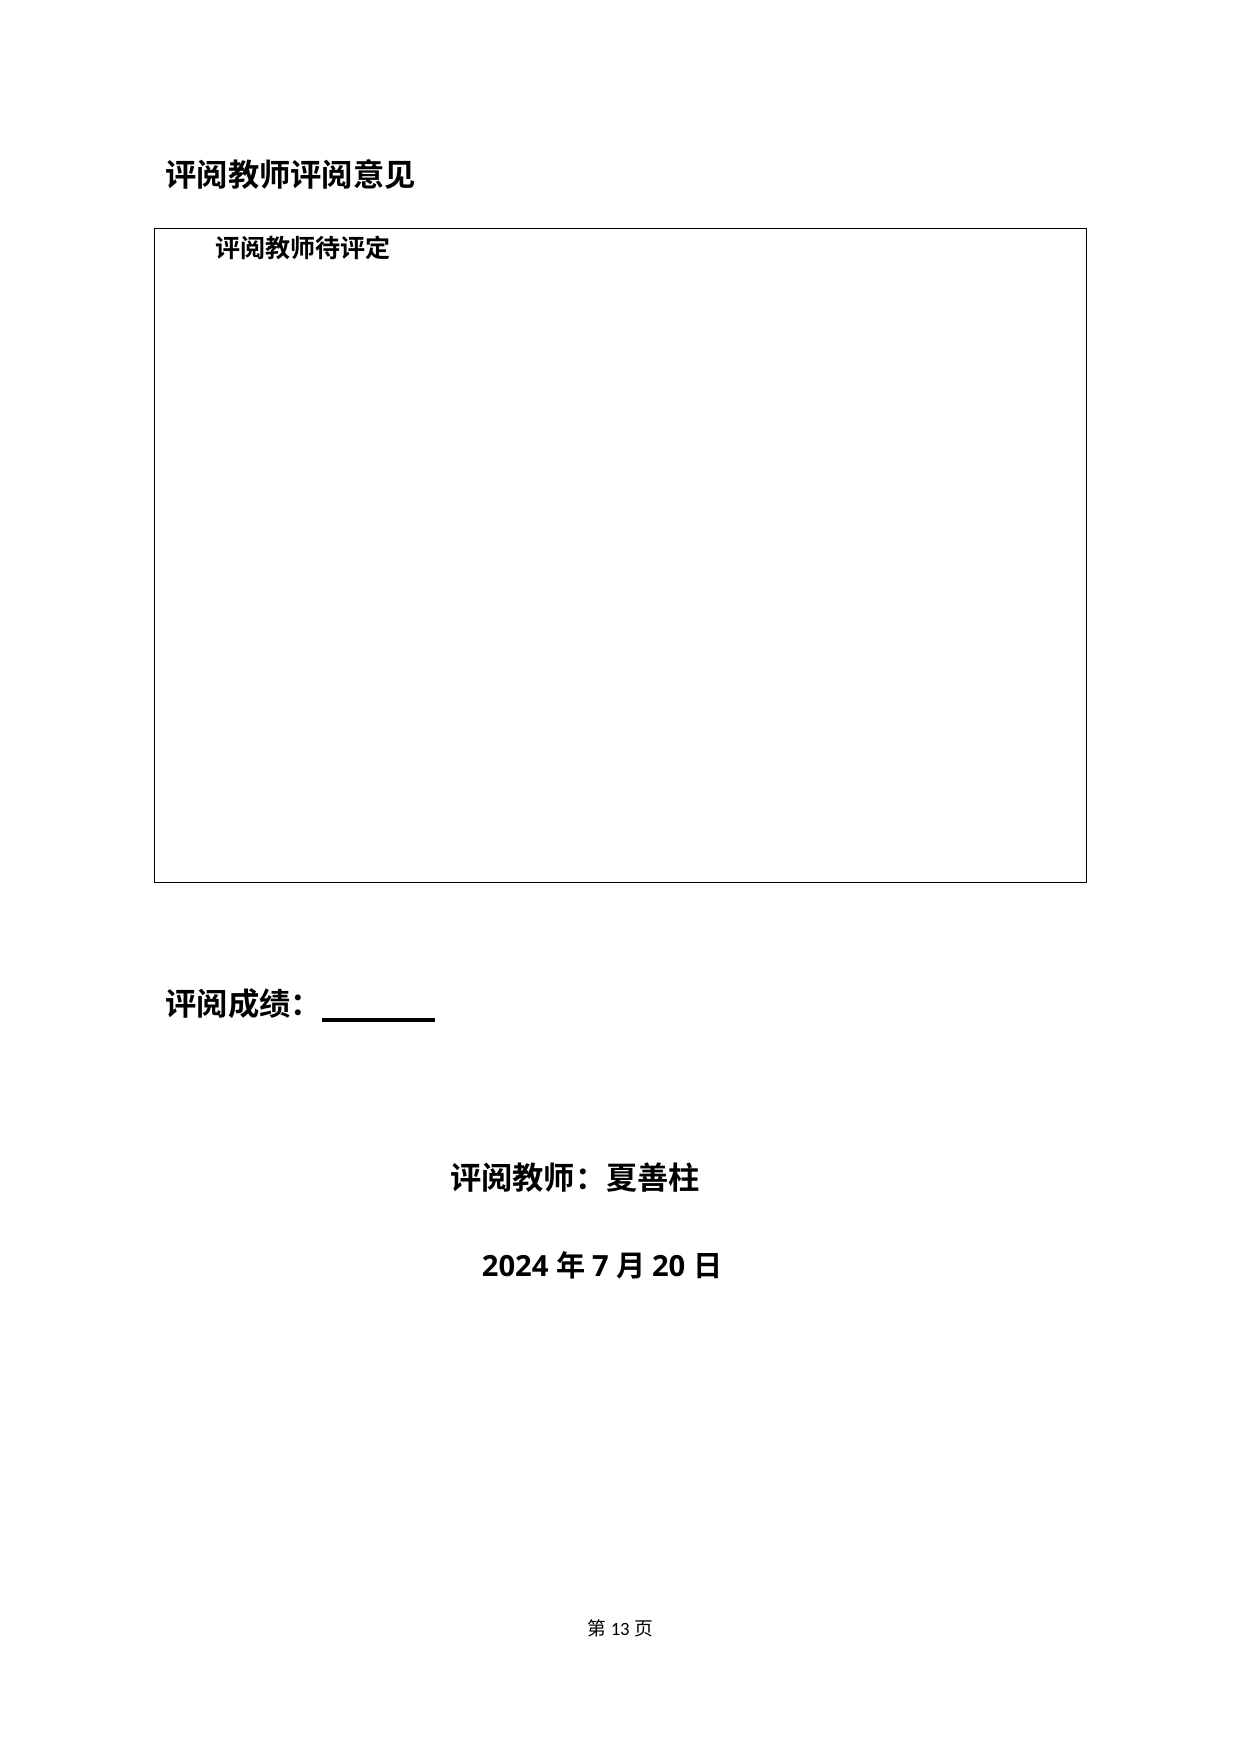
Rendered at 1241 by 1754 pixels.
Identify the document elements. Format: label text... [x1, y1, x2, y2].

text 2024 年 7 月 20 日 [165, 1231, 1075, 1296]
text 评阅教师评阅意见 [165, 140, 1075, 205]
text 评阅成绩： [165, 969, 1075, 1034]
text 评阅教师：夏善柱 [165, 1143, 1075, 1208]
table_header 评阅教师待评定 [155, 229, 1086, 882]
